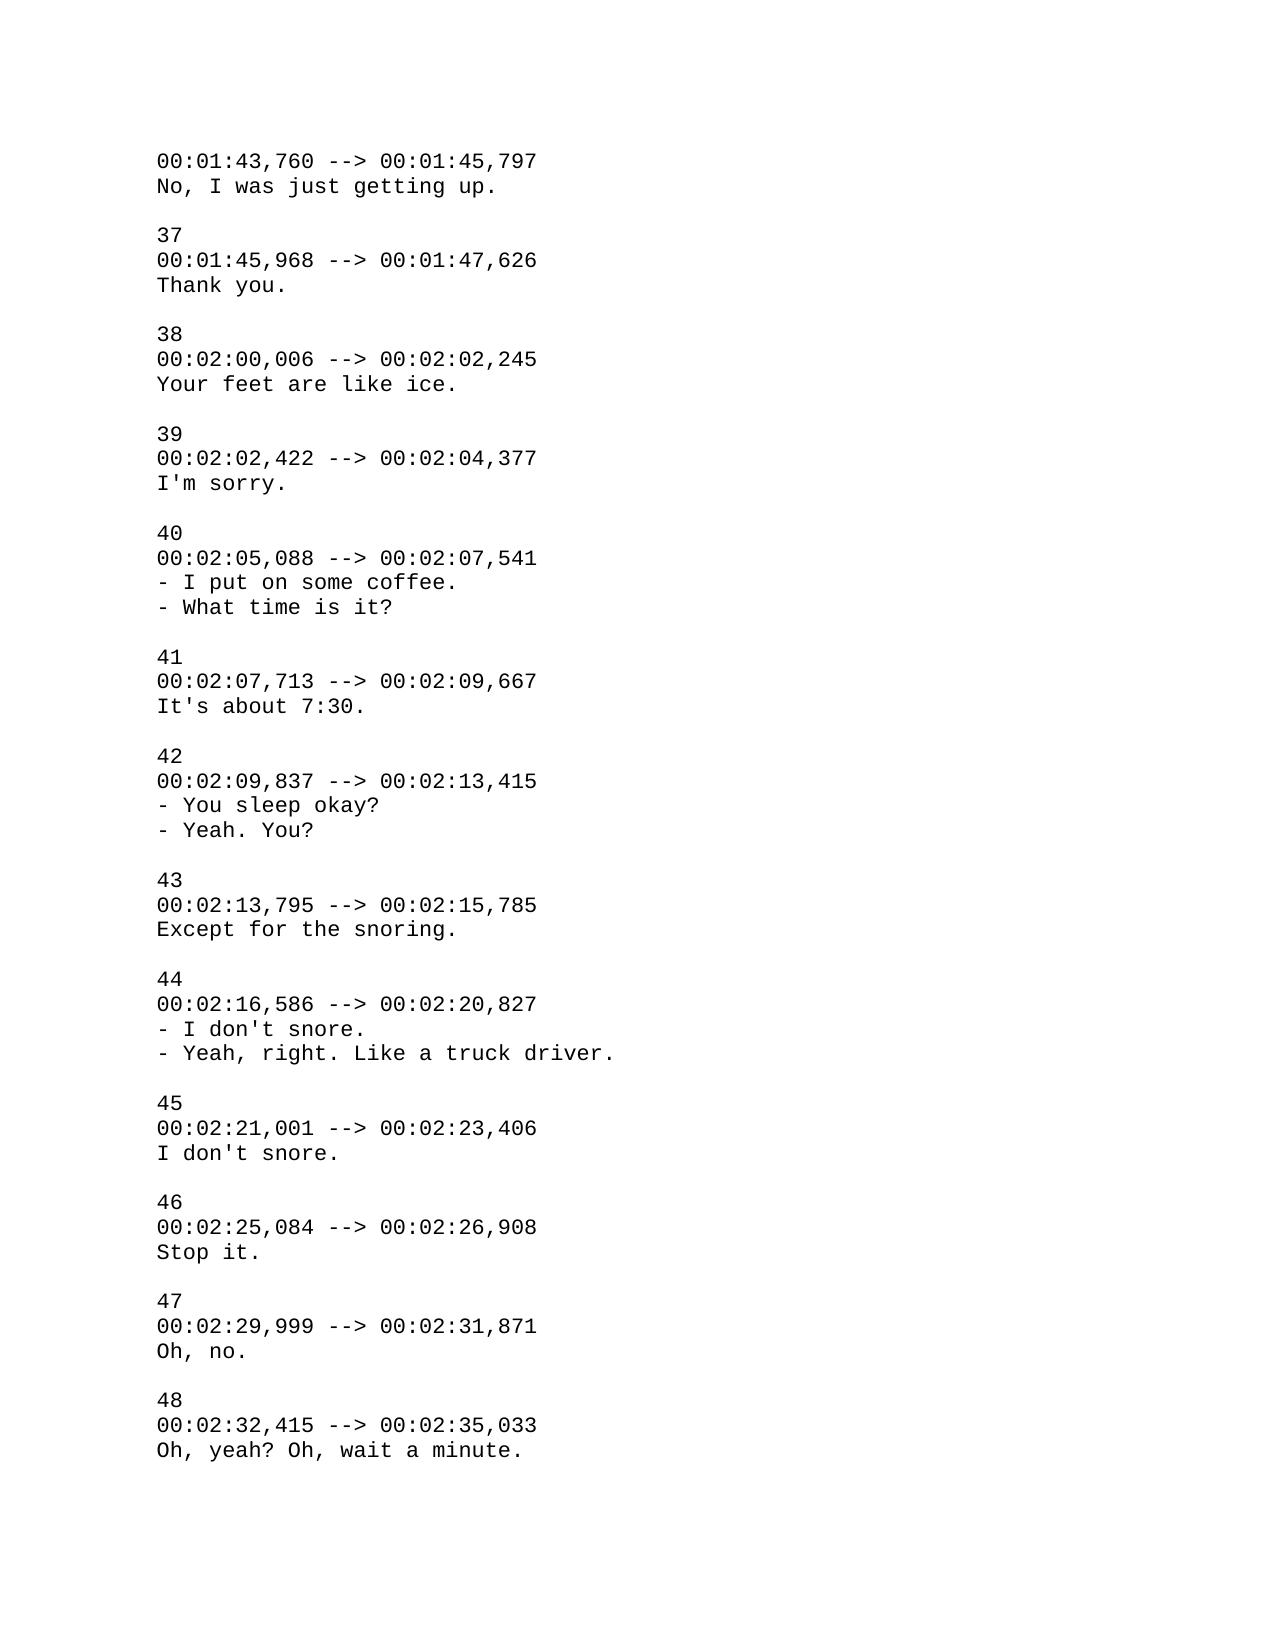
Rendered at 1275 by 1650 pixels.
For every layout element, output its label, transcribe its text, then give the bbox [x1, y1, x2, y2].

text 46 [156, 1191, 1118, 1216]
text 00:02:02,422 --> 00:02:04,377 [156, 447, 1118, 472]
text Stop it. [156, 1241, 1118, 1266]
text 45 [156, 1092, 1118, 1117]
text - I put on some coffee. [156, 571, 1118, 596]
text 00:02:13,795 --> 00:02:15,785 [156, 894, 1118, 918]
text I'm sorry. [156, 472, 1118, 497]
text 00:02:05,088 --> 00:02:07,541 [156, 547, 1118, 571]
text 41 [156, 646, 1118, 671]
text No, I was just getting up. [156, 175, 1118, 199]
text 37 [156, 224, 1118, 249]
text Oh, no. [156, 1340, 1118, 1365]
text 00:02:21,001 --> 00:02:23,406 [156, 1117, 1118, 1142]
text 00:02:25,084 --> 00:02:26,908 [156, 1216, 1118, 1241]
text - Yeah. You? [156, 819, 1118, 844]
text 48 [156, 1389, 1118, 1414]
text - What time is it? [156, 596, 1118, 621]
text 43 [156, 869, 1118, 894]
text 42 [156, 745, 1118, 770]
text 00:02:07,713 --> 00:02:09,667 [156, 671, 1118, 695]
text - I don't snore. [156, 1018, 1118, 1042]
text Oh, yeah? Oh, wait a minute. [156, 1439, 1118, 1464]
text 47 [156, 1290, 1118, 1315]
text 00:02:16,586 --> 00:02:20,827 [156, 993, 1118, 1018]
text 00:01:45,968 --> 00:01:47,626 [156, 249, 1118, 274]
text 00:02:29,999 --> 00:02:31,871 [156, 1315, 1118, 1340]
text I don't snore. [156, 1142, 1118, 1166]
text 00:02:32,415 --> 00:02:35,033 [156, 1414, 1118, 1439]
text Your feet are like ice. [156, 373, 1118, 398]
text 44 [156, 968, 1118, 993]
text 38 [156, 323, 1118, 348]
text 00:02:00,006 --> 00:02:02,245 [156, 348, 1118, 373]
text 40 [156, 522, 1118, 547]
text Thank you. [156, 274, 1118, 299]
text - You sleep okay? [156, 794, 1118, 819]
text 39 [156, 423, 1118, 447]
text 00:01:43,760 --> 00:01:45,797 [156, 150, 1118, 175]
text 00:02:09,837 --> 00:02:13,415 [156, 770, 1118, 794]
text - Yeah, right. Like a truck driver. [156, 1042, 1118, 1067]
text Except for the snoring. [156, 918, 1118, 943]
text It's about 7:30. [156, 695, 1118, 720]
